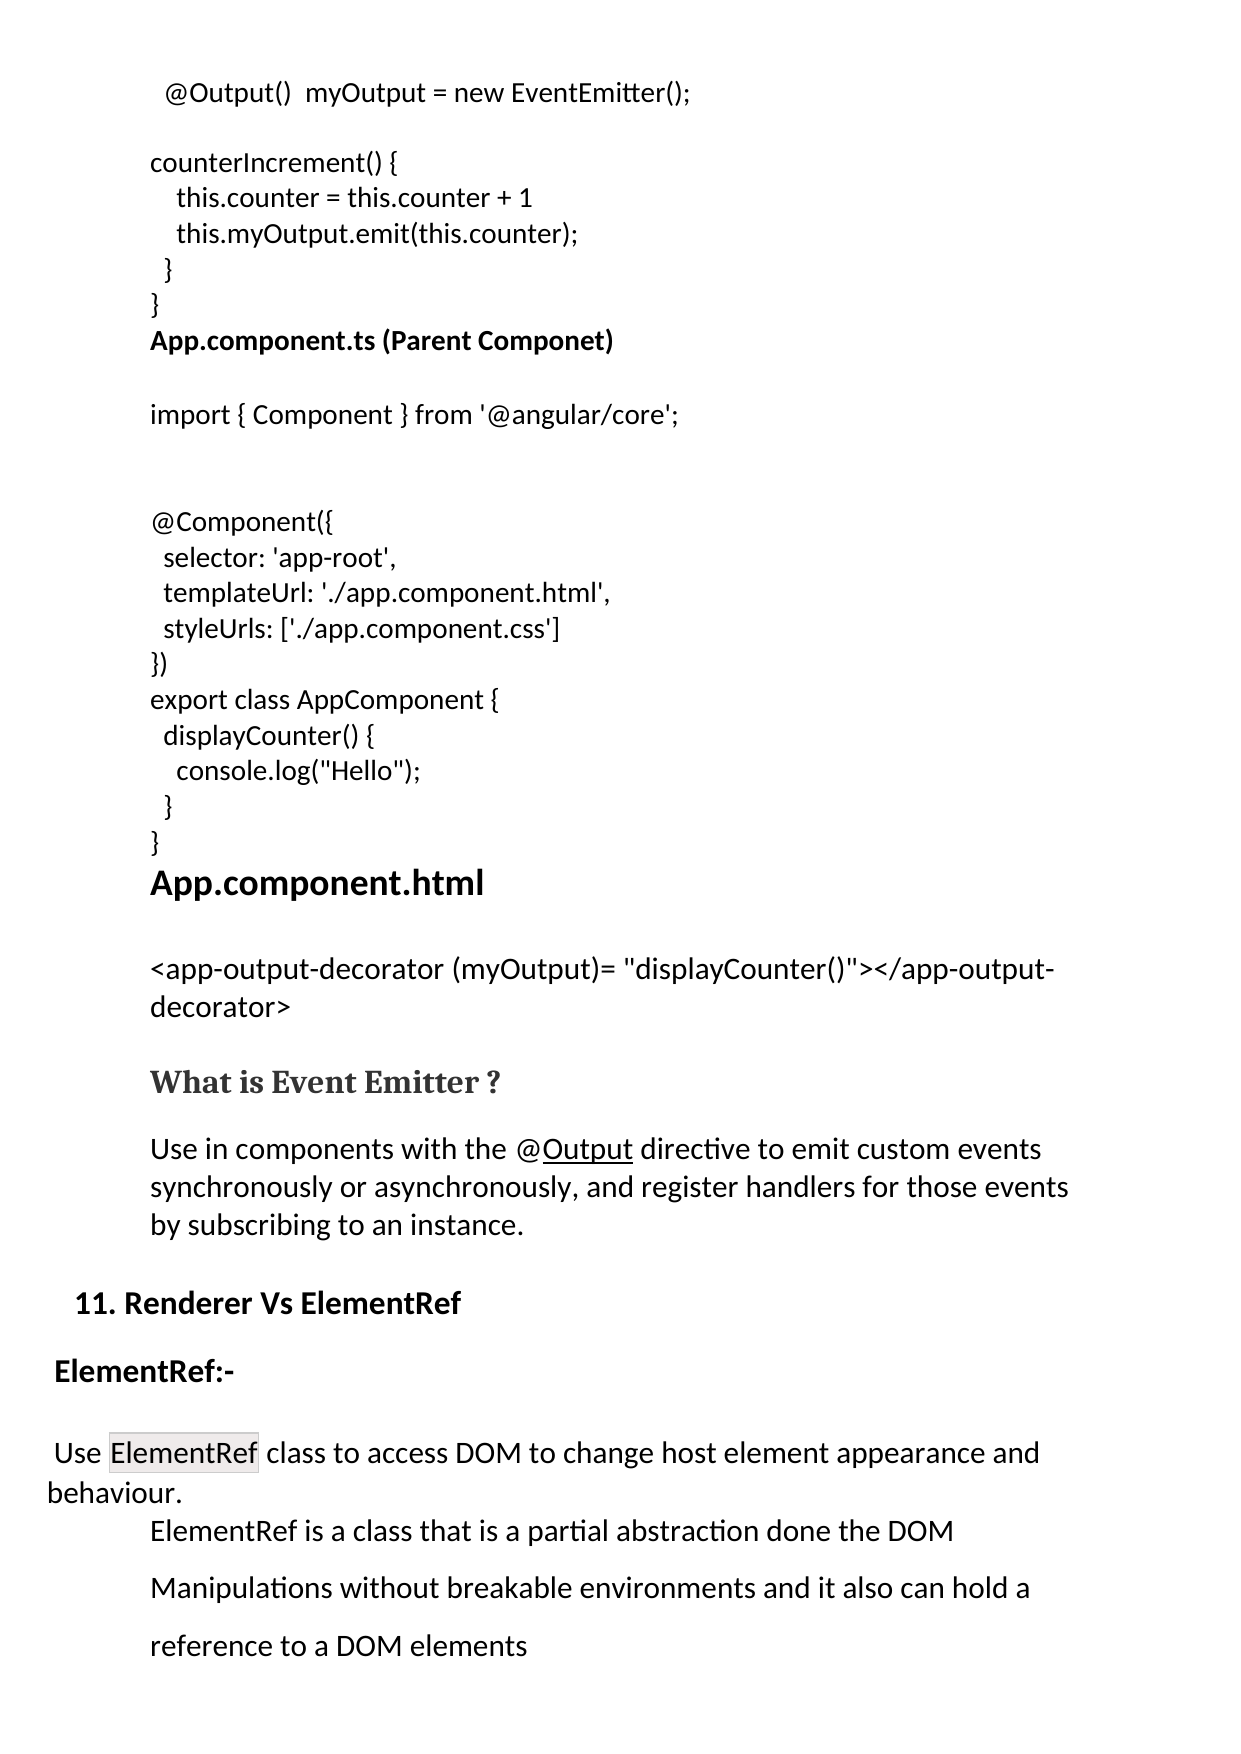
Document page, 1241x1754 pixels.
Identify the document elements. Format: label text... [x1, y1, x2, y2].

text styleUrls: ['./app.component.css'] [150, 610, 1090, 646]
text } [150, 824, 1090, 859]
text } [150, 251, 1090, 286]
text selector: 'app-root', [150, 539, 1090, 574]
text counterIncrement() { [150, 144, 1090, 179]
text export class AppComponent { [150, 681, 1090, 717]
text this.myOutput.emit(this.counter); [150, 215, 1090, 251]
text } [150, 286, 1090, 322]
text } [150, 788, 1090, 824]
text <app-output-decorator (myOutput)= "displayCounter()"></app-output-decorator> [150, 949, 1090, 1025]
text }) [150, 646, 1090, 681]
text App.component.ts (Parent Componet) [150, 322, 1090, 358]
text this.counter = this.counter + 1 [150, 179, 1090, 215]
text ElementRef is a class that is a partial abstraction done the DOM Manipulations without breakable environments and it also can hold a reference to a DOM elements [150, 1511, 1090, 1664]
text import { Component } from '@angular/core'; [150, 396, 1090, 432]
text @Component({ [150, 503, 1090, 539]
subtitle What is Event Emitter ? [150, 1063, 1090, 1102]
text ElementRef:- [47, 1351, 1090, 1391]
text App.component.html [150, 859, 1090, 905]
text console.log("Hello"); [150, 752, 1090, 788]
text Use ElementRef class to access DOM to change host element appearance and behaviour. [190, 1432, 1090, 1511]
text templateUrl: './app.component.html', [150, 574, 1090, 610]
text @Output() myOutput = new EventEmitter(); [150, 74, 1090, 109]
text displayCounter() { [150, 717, 1090, 752]
text 11. Renderer Vs ElementRef [47, 1282, 1090, 1322]
text Use in components with the @Output directive to emit custom events synchronously or asynchronously, and register handlers for those events by subscribing to an instance. [150, 1129, 1090, 1244]
